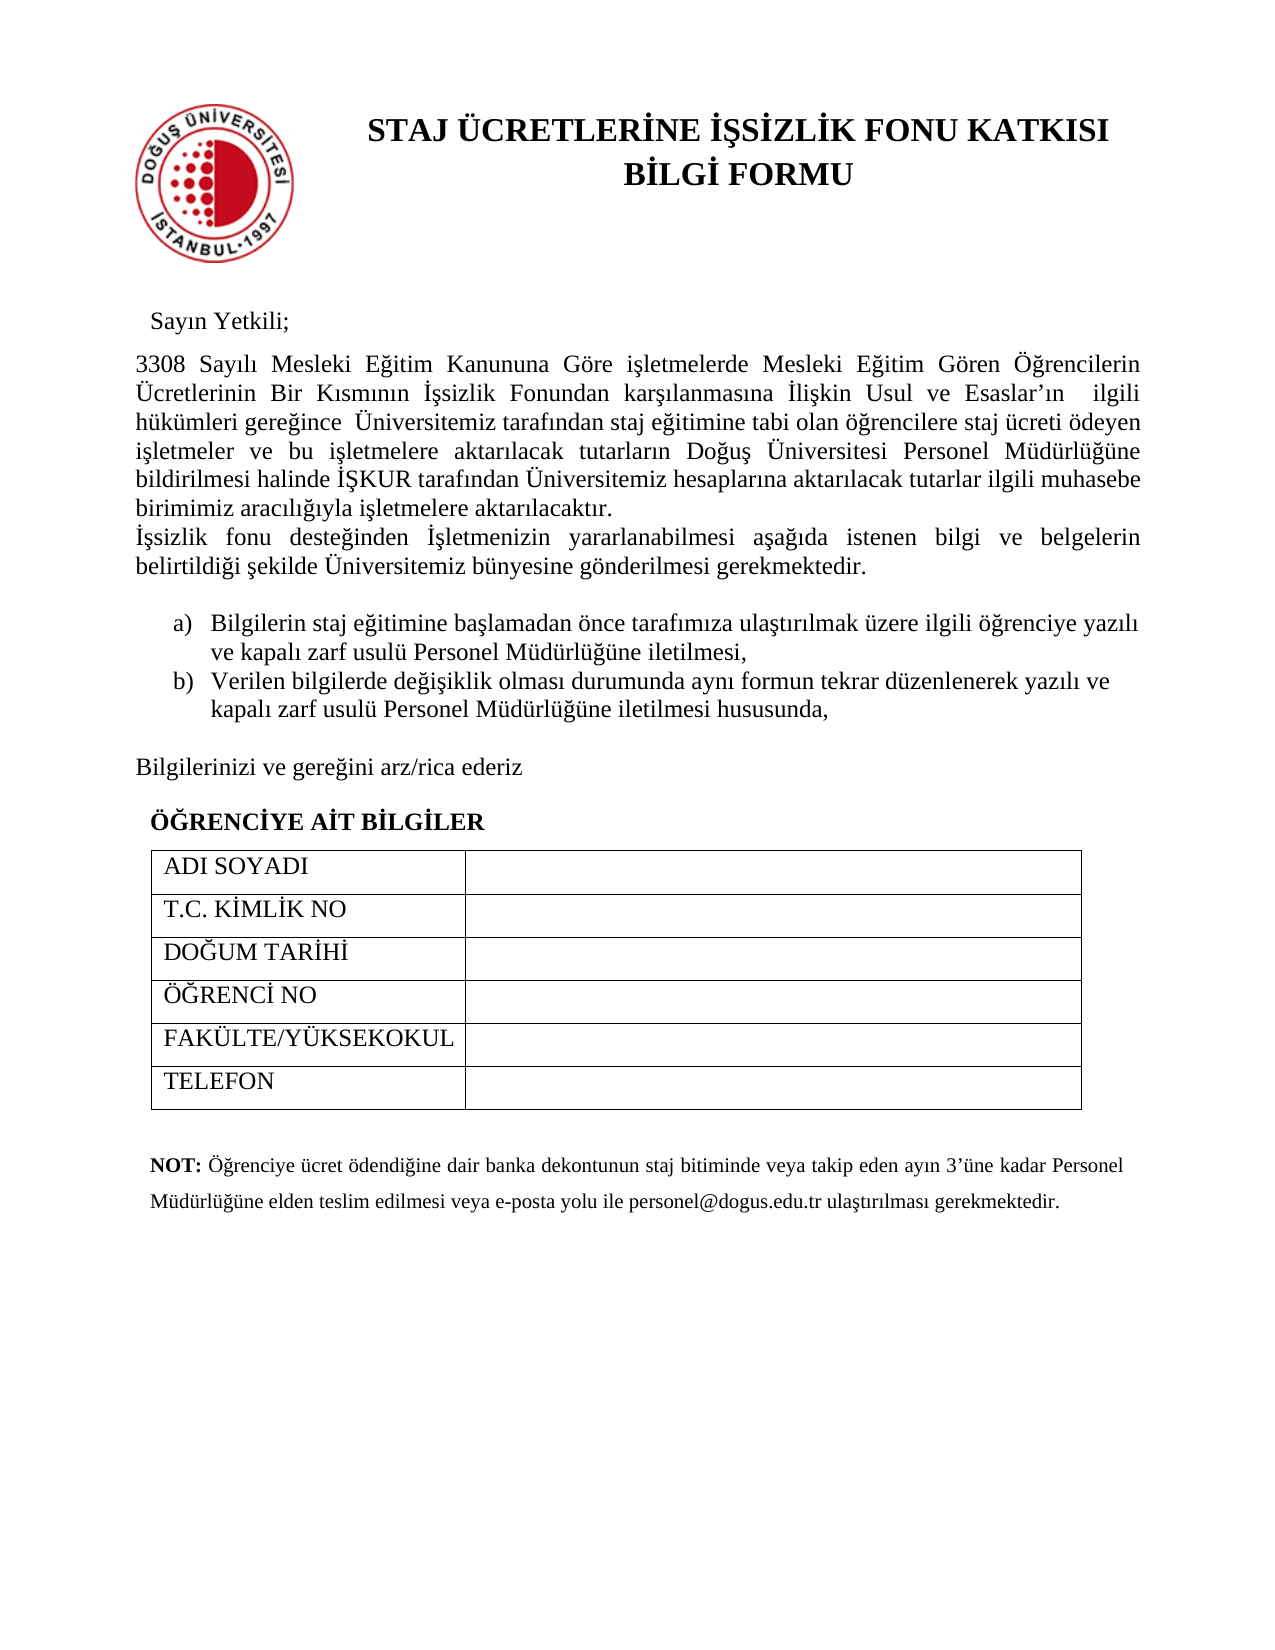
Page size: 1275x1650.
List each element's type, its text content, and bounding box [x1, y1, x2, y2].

subtitle ÖĞRENCİYE AİT BİLGİLER [150, 807, 1142, 836]
table_cell FAKÜLTE/YÜKSEKOKUL [152, 1024, 465, 1066]
table_cell DOĞUM TARİHİ [152, 938, 465, 979]
table_cell [466, 895, 1081, 937]
text İşsizlik fonu desteğinden İşletmenizin yararlanabilmesi aşağıda istenen bilgi ve belgelerin belirtildiği şekilde Üniversitemiz bünyesine gönderilmesi gerekmektedir. [135, 522, 1142, 579]
table_cell ÖĞRENCİ NO [152, 981, 465, 1023]
table_header [466, 851, 1081, 893]
title STAJ ÜCRETLERİNE İŞSİZLİK FONU KATKISI BİLGİ FORMU [367, 111, 1142, 193]
table_cell [466, 981, 1081, 1023]
list Bilgilerin staj eğitimine başlamadan önce tarafımıza ulaştırılmak üzere ilgili öğrenciye yazılı ve kapalı zarf usulü Personel Müdürlüğüne iletilmesi, [173, 608, 1142, 666]
table_cell T.C. KİMLİK NO [152, 895, 465, 937]
text Bilgilerinizi ve gereğini arz/rica ederiz [135, 752, 1142, 781]
table_cell TELEFON [152, 1067, 465, 1109]
text NOT: Öğrenciye ücret ödendiğine dair banka dekontunun staj bitiminde veya takip eden ayın 3’üne kadar Personel Müdürlüğüne elden teslim edilmesi veya e-posta yolu ile personel@dogus.edu.tr ulaştırılması gerekmektedir. [150, 1153, 1125, 1213]
list Verilen bilgilerde değişiklik olması durumunda aynı formun tekrar düzenlenerek yazılı ve kapalı zarf usulü Personel Müdürlüğüne iletilmesi hususunda, [173, 666, 1142, 723]
picture [135, 104, 294, 263]
table_header ADI SOYADI [152, 851, 465, 893]
table_cell [466, 1024, 1081, 1066]
text 3308 Sayılı Mesleki Eğitim Kanununa Göre işletmelerde Mesleki Eğitim Gören Öğrencilerin Ücretlerinin Bir Kısmının İşsizlik Fonundan karşılanmasına İlişkin Usul ve Esaslar’ın ilgili hükümleri gereğince Üniversitemiz tarafından staj eğitimine tabi olan öğrencilere staj ücreti ödeyen işletmeler ve bu işletmelere aktarılacak tutarların Doğuş Üniversitesi Personel Müdürlüğüne bildirilmesi halinde İŞKUR tarafından Üniversitemiz hesaplarına aktarılacak tutarlar ilgili muhasebe birimimiz aracılığıyla işletmelere aktarılacaktır. [135, 349, 1142, 522]
text Sayın Yetkili; [150, 306, 333, 334]
table_cell [466, 1067, 1081, 1109]
table_cell [466, 938, 1081, 979]
